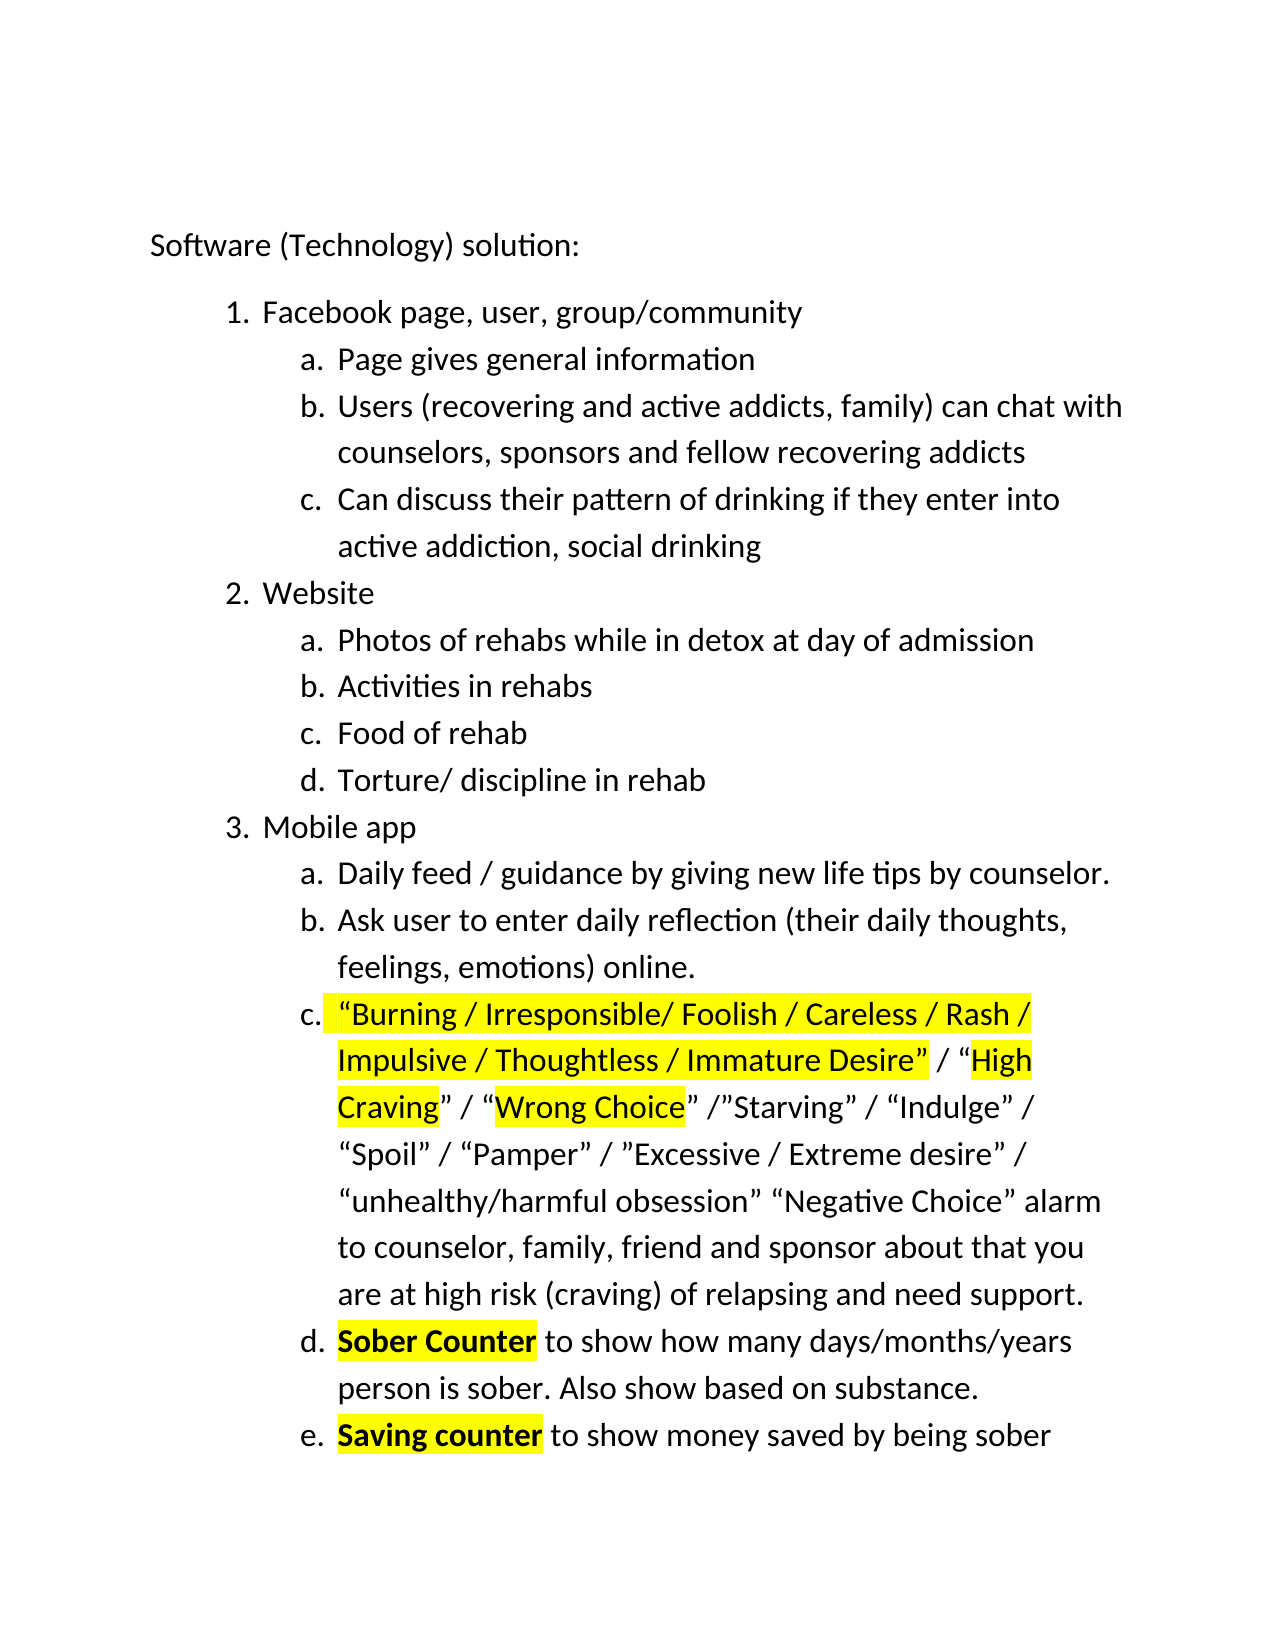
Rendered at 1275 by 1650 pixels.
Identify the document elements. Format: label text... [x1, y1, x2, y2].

list Ask user to enter daily reflection (their daily thoughts, feelings, emotions) online. [300, 899, 1125, 987]
list Website [225, 572, 1125, 612]
list Photos of rehabs while in detox at day of admission [300, 618, 1125, 659]
list Torture/ discipline in rehab [300, 759, 1125, 799]
list Can discuss their pattern of drinking if they enter into active addiction, social drinking [300, 478, 1125, 566]
list Facebook page, user, group/community [225, 291, 1125, 332]
list “Burning / Irresponsible/ Foolish / Careless / Rash / Impulsive / Thoughtless / Immature Desire” / “High Craving” / “Wrong Choice” /”Starving” / “Indulge” / “Spoil” / “Pamper” / ”Excessive / Extreme desire” / “unhealthy/harmful obsession” “Negative Choice” alarm to counselor, family, friend and sponsor about that you are at high risk (craving) of relapsing and need support. [300, 993, 1125, 1314]
list Saving counter to show money saved by being sober [543, 1414, 1125, 1454]
list Daily feed / guidance by giving new life tips by counselor. [300, 852, 1125, 893]
list Page gives general information [300, 338, 1125, 379]
list Food of rehab [300, 712, 1125, 753]
list Activities in rehabs [300, 665, 1125, 706]
text Software (Technology) solution: [150, 223, 1125, 264]
list Sober Counter to show how many days/months/years person is sober. Also show based on substance. [300, 1320, 1125, 1408]
list Mobile app [225, 806, 1125, 846]
list Users (recovering and active addicts, family) can chat with counselors, sponsors and fellow recovering addicts [300, 385, 1125, 472]
